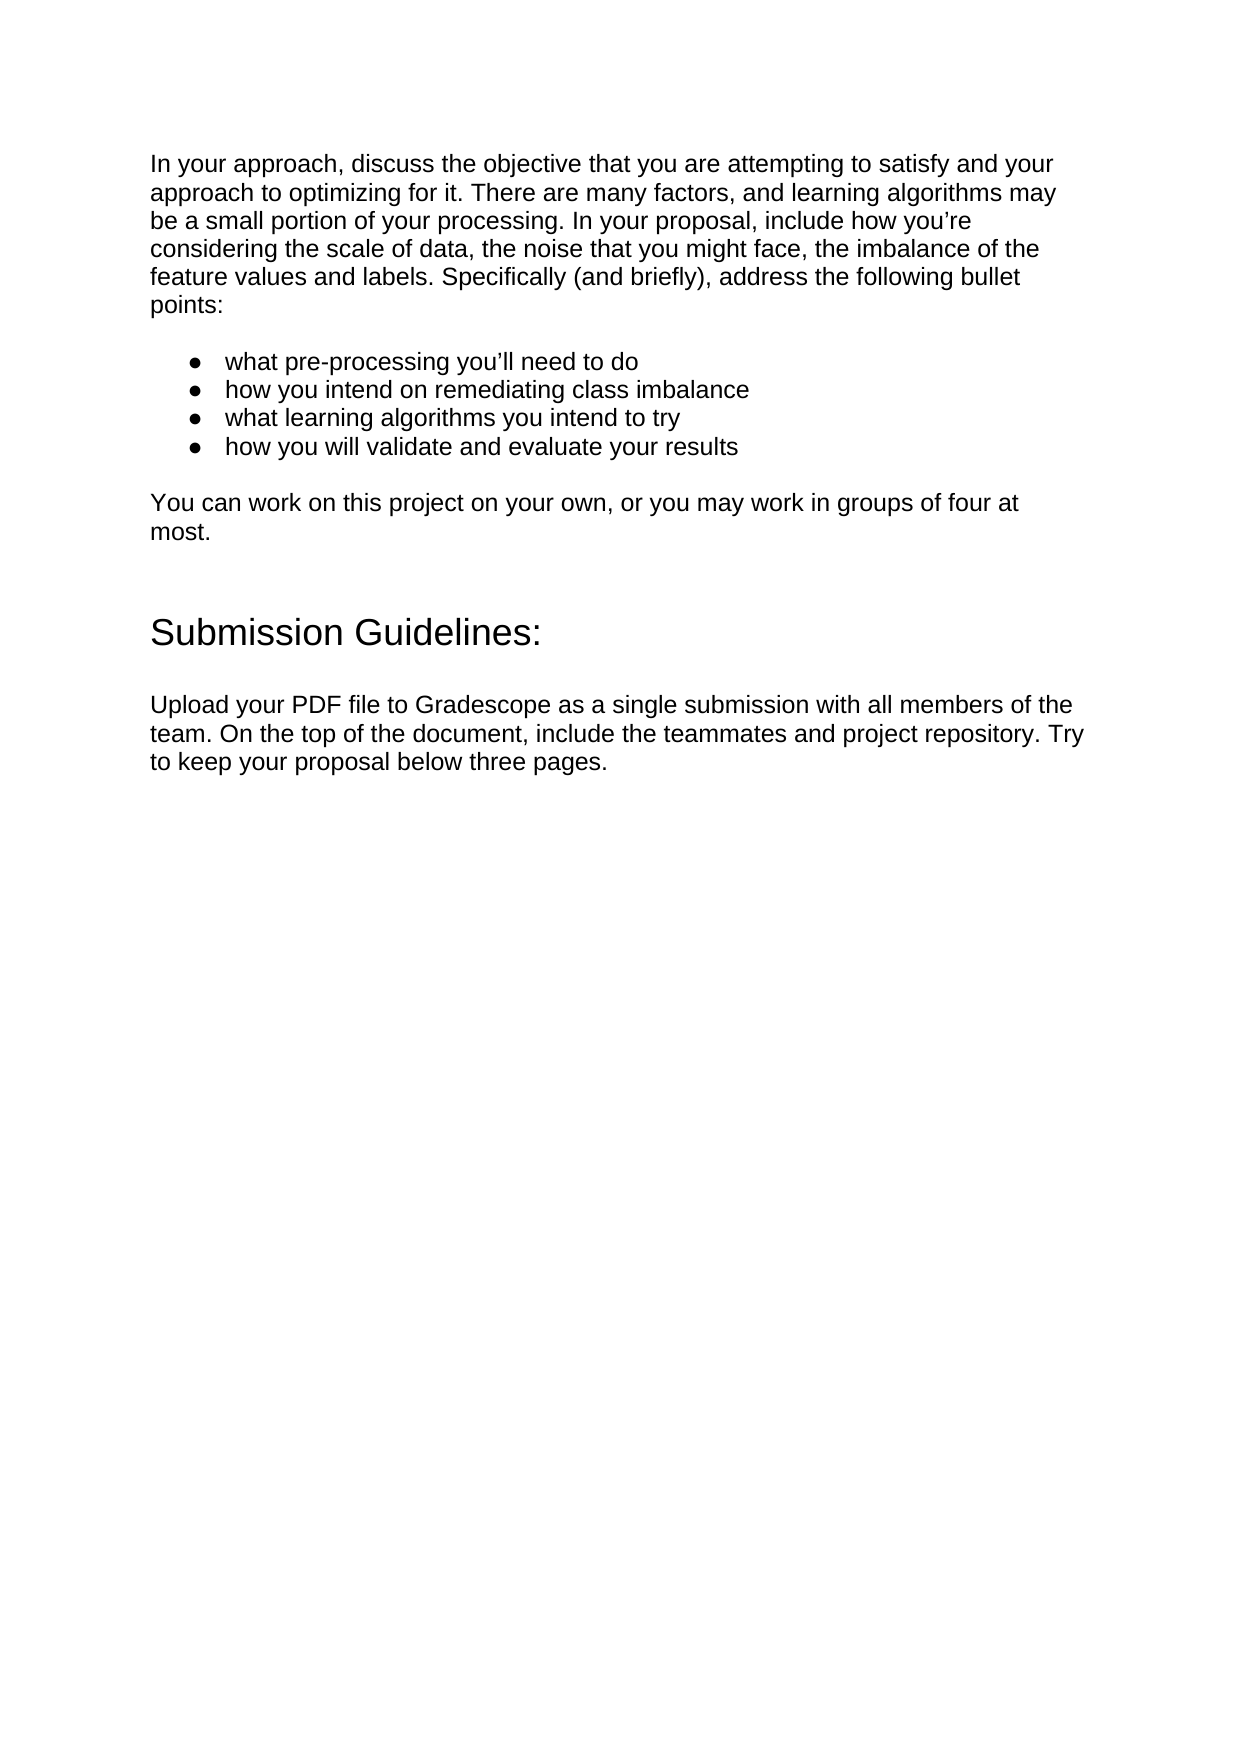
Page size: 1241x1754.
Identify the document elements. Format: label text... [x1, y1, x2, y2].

list how you will validate and evaluate your results [187, 432, 1087, 461]
text You can work on this project on your own, or you may work in groups of four at most. [150, 489, 1087, 546]
text In your approach, discuss the objective that you are attempting to satisfy and your approach to optimizing for it. There are many factors, and learning algorithms may be a small portion of your processing. In your proposal, include how you’re considering the scale of data, the noise that you might face, the imbalance of the feature values and labels. Specifically (and briefly), address the following bullet points: [150, 150, 1087, 319]
list how you intend on remediating class imbalance [187, 376, 1087, 404]
text Upload your PDF file to Gradescope as a single submission with all members of the team. On the top of the document, include the teammates and project repository. Try to keep your proposal below three pages. [150, 691, 1087, 776]
list what learning algorithms you intend to try [187, 404, 1087, 432]
subtitle Submission Guidelines: [150, 612, 1087, 654]
list what pre-processing you’ll need to do [187, 348, 1087, 376]
